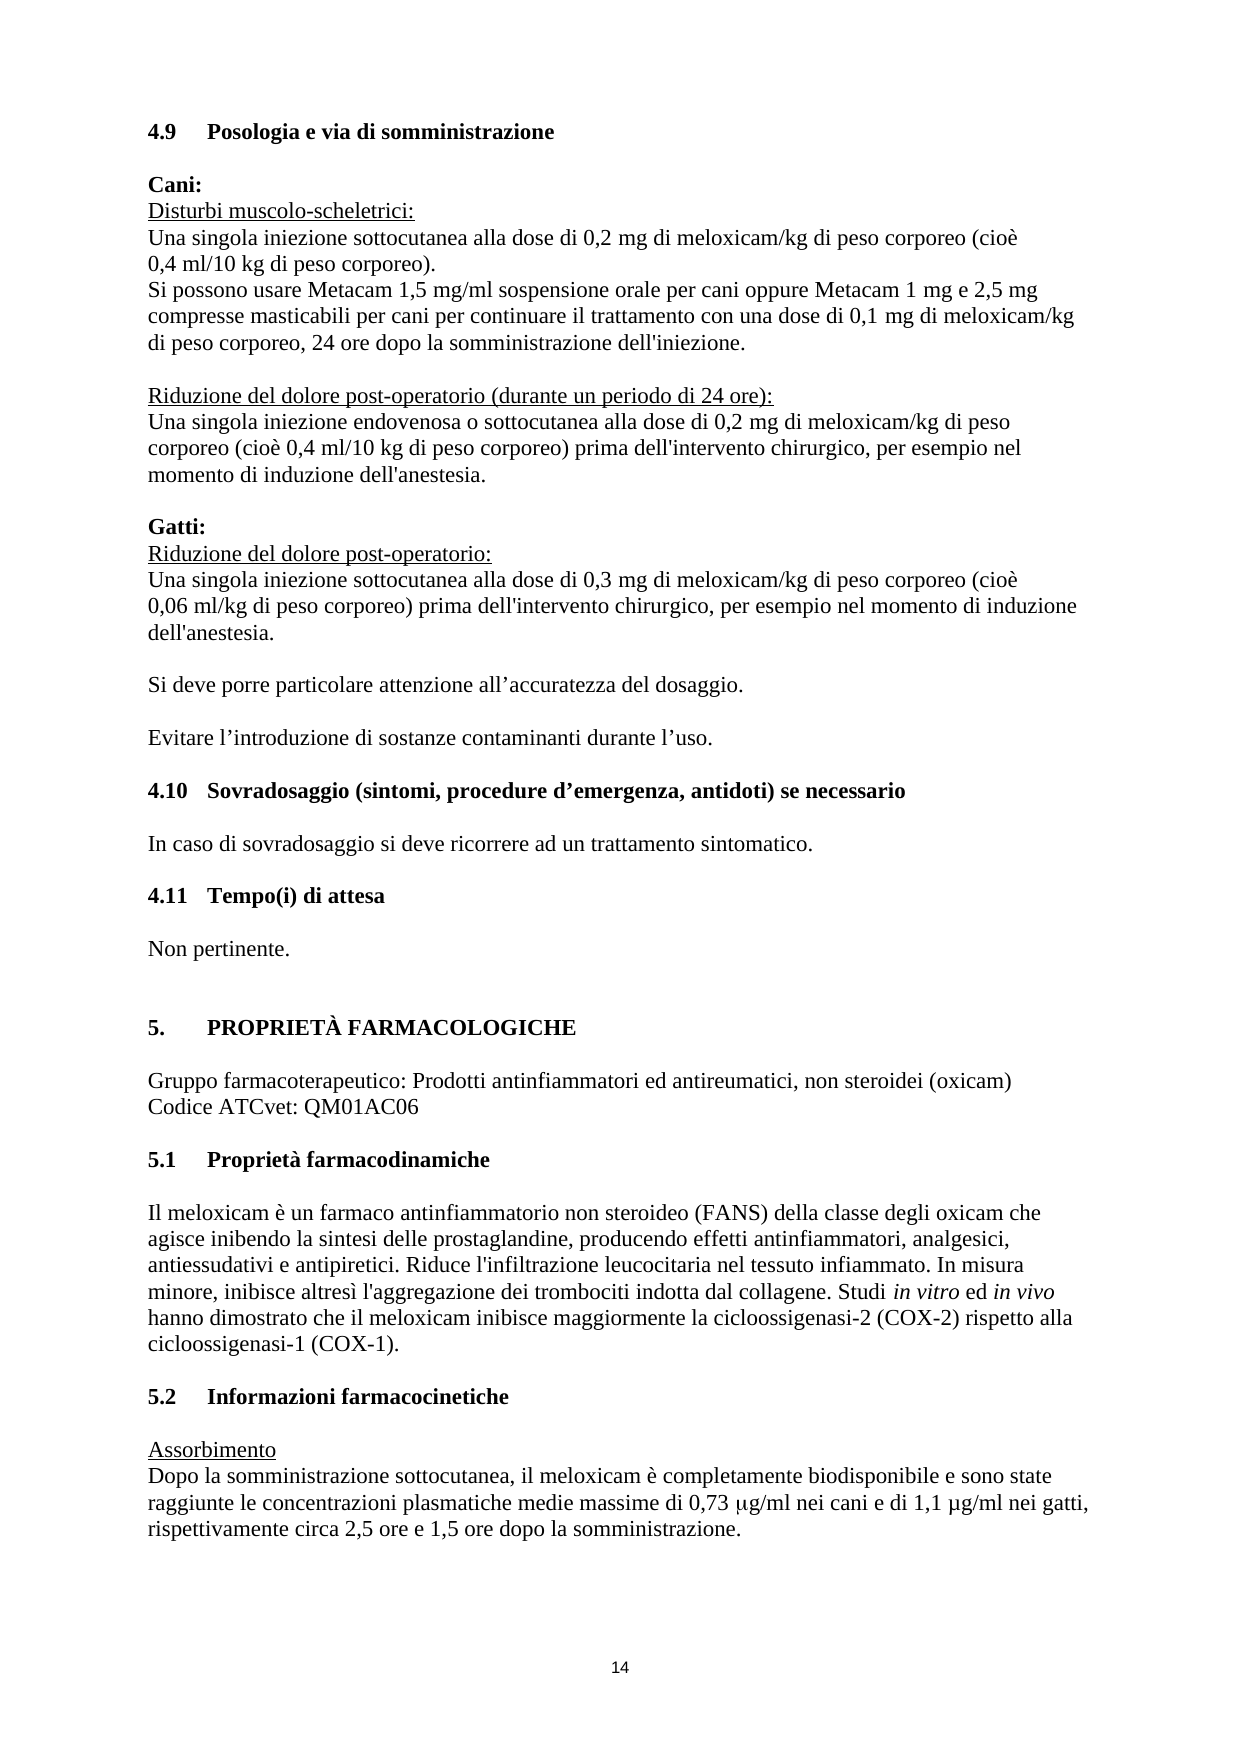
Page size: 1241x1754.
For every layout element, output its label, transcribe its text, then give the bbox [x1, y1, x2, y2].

text Dopo la somministrazione sottocutanea, il meloxicam è completamente biodisponibile e sono state raggiunte le concentrazioni plasmatiche medie massime di 0,73 g/ml nei cani e di 1,1 µg/ml nei gatti, rispettivamente circa 2,5 ore e 1,5 ore dopo la somministrazione. [148, 1462, 1092, 1541]
text 4.10 Sovradosaggio (sintomi, procedure d’emergenza, antidoti) se necessario [148, 777, 1092, 803]
text 4.9 Posologia e via di somministrazione [148, 118, 1092, 144]
text Assorbimento [148, 1436, 1092, 1462]
text Si deve porre particolare attenzione all’accuratezza del dosaggio. [148, 672, 1092, 698]
text 5.1 Proprietà farmacodinamiche [148, 1146, 1092, 1172]
text Una singola iniezione sottocutanea alla dose di 0,3 mg di meloxicam/kg di peso corporeo (cioè 0,06 ml/kg di peso corporeo) prima dell'intervento chirurgico, per esempio nel momento di induzione dell'anestesia. [148, 566, 1092, 645]
text Gatti: [148, 513, 1092, 540]
text Una singola iniezione endovenosa o sottocutanea alla dose di 0,2 mg di meloxicam/kg di peso corporeo (cioè 0,4 ml/10 kg di peso corporeo) prima dell'intervento chirurgico, per esempio nel momento di induzione dell'anestesia. [148, 408, 1092, 487]
text Codice ATCvet: QM01AC06 [148, 1093, 1092, 1119]
text 5. PROPRIETÀ FARMACOLOGICHE [148, 1014, 1092, 1041]
text 5.2 Informazioni farmacocinetiche [148, 1383, 1092, 1409]
text Disturbi muscolo-scheletrici: [148, 197, 1092, 223]
text Una singola iniezione sottocutanea alla dose di 0,2 mg di meloxicam/kg di peso corporeo (cioè 0,4 ml/10 kg di peso corporeo). [148, 223, 1092, 276]
text 4.11 Tempo(i) di attesa [148, 882, 1092, 909]
text Il meloxicam è un farmaco antinfiammatorio non steroideo (FANS) della classe degli oxicam che agisce inibendo la sintesi delle prostaglandine, producendo effetti antinfiammatori, analgesici, antiessudativi e antipiretici. Riduce l'infiltrazione leucocitaria nel tessuto infiammato. In misura minore, inibisce altresì l'aggregazione dei trombociti indotta dal collagene. Studi in vitro ed in vivo hanno dimostrato che il meloxicam inibisce maggiormente la cicloossigenasi-2 (-2) rispetto alla cicloossigenasi-1 (-1). [148, 1199, 1092, 1357]
text Si possono usare Metacam 1,5 mg/ml sospensione orale per cani oppure Metacam 1 mg e 2,5 mg compresse masticabili per cani per continuare il trattamento con una dose di 0,1 mg di meloxicam/kg di peso corporeo, 24 ore dopo la somministrazione dell'iniezione. [148, 276, 1092, 355]
text In caso di sovradosaggio si deve ricorrere ad un trattamento sintomatico. [148, 830, 1092, 856]
text Gruppo farmacoterapeutico: Prodotti antinfiammatori ed antireumatici, non steroidei (oxicam) [148, 1067, 1092, 1093]
text Evitare l’introduzione di sostanze contaminanti durante l’uso. [148, 724, 1092, 751]
text Riduzione del dolore post-operatorio: [148, 540, 1092, 566]
text Riduzione del dolore post-operatorio (durante un periodo di 24 ore): [148, 382, 1092, 408]
text Non pertinente. [148, 935, 1092, 961]
text Cani: [148, 171, 1092, 197]
